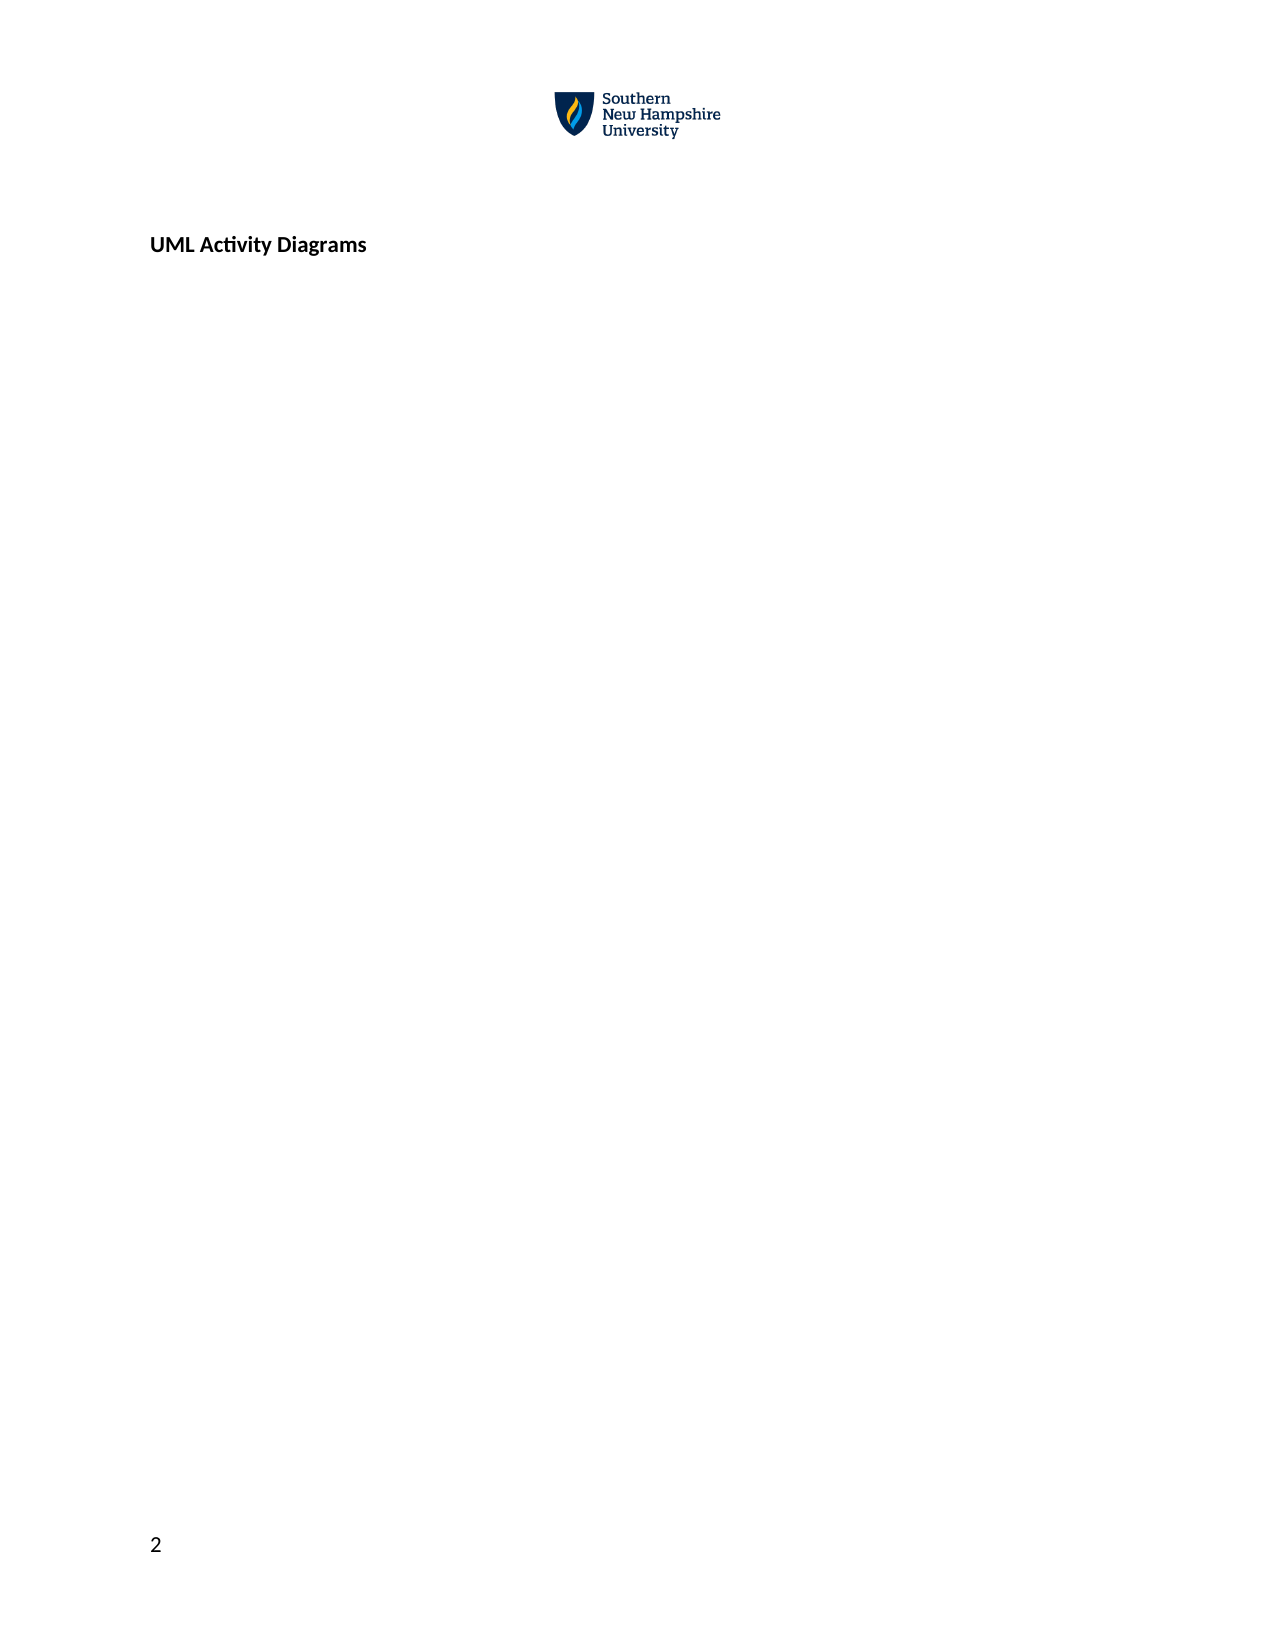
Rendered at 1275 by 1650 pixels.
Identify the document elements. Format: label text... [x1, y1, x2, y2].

picture [546, 75, 729, 154]
subtitle UML Activity Diagrams [150, 230, 1125, 258]
